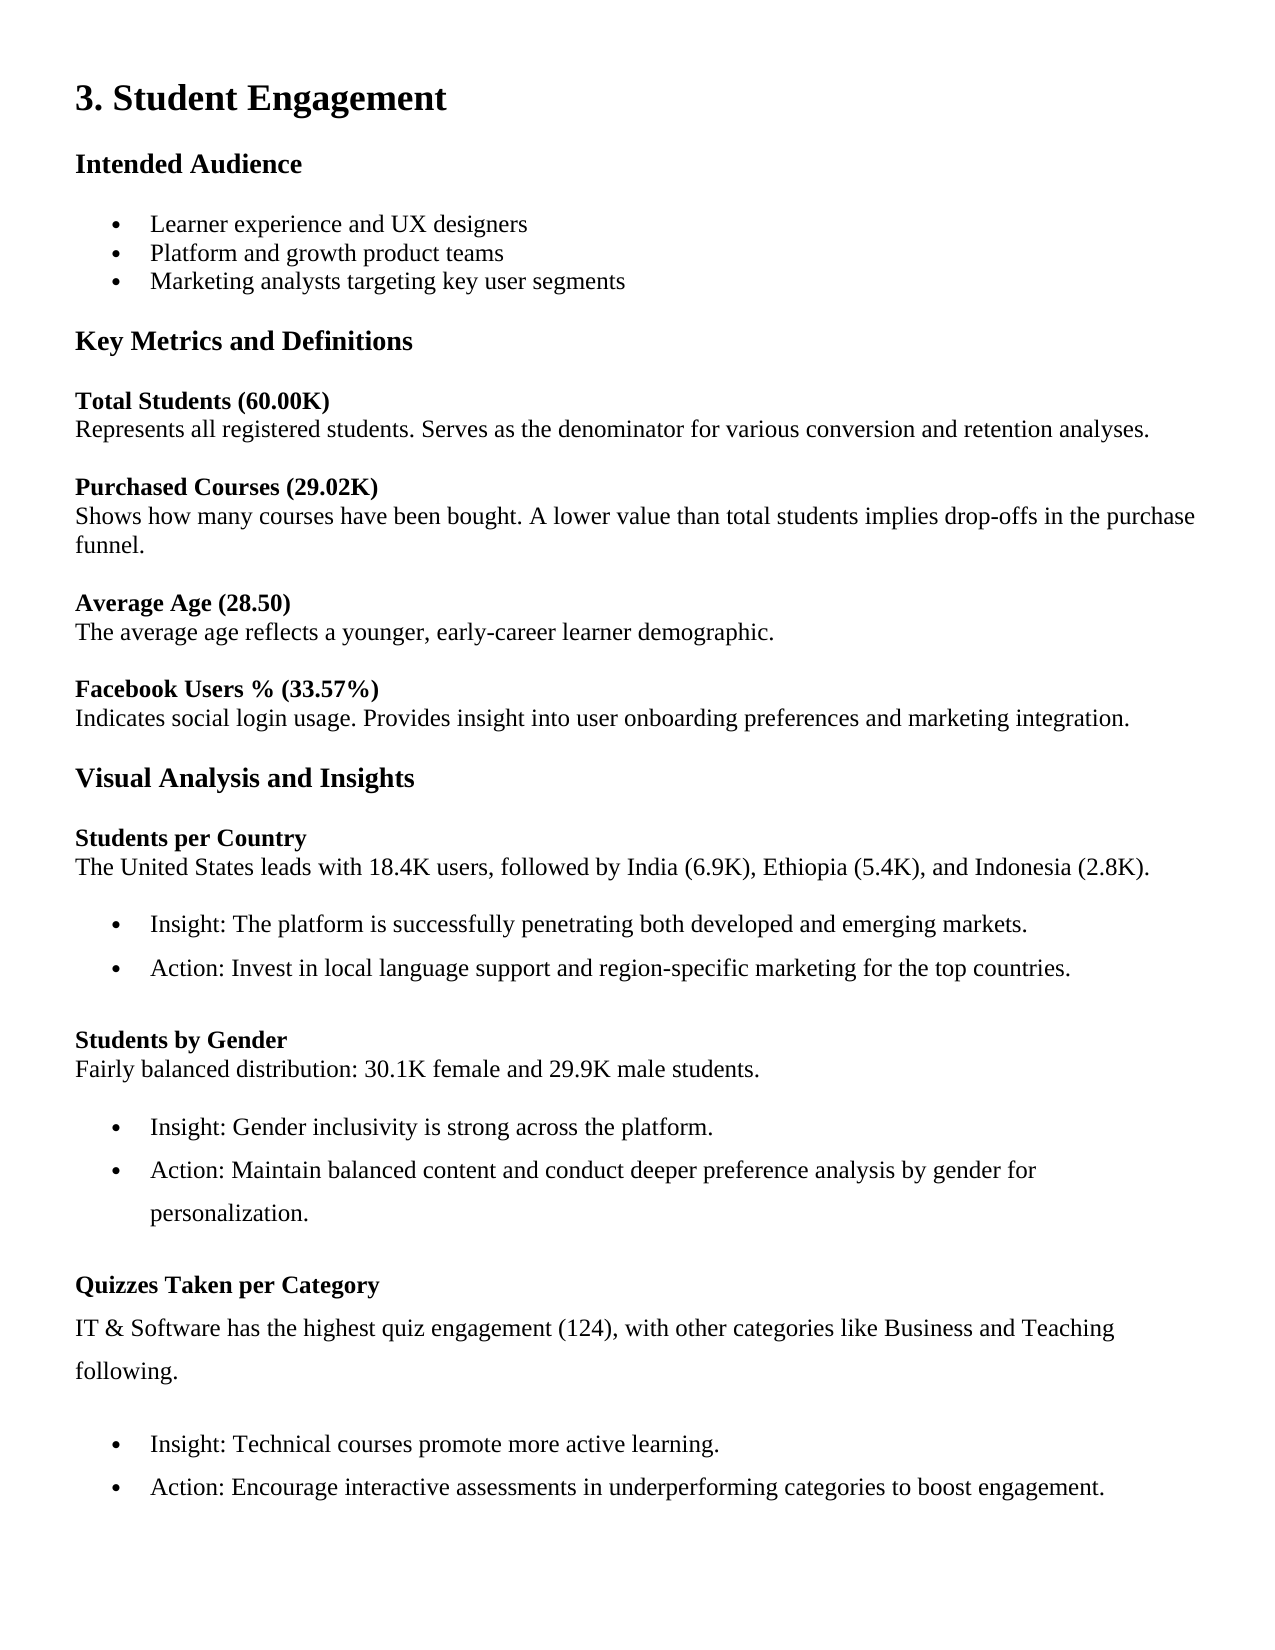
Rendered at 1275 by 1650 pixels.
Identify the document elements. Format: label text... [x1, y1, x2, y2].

list Learner experience and UX designers [112, 209, 1200, 238]
text Quizzes Taken per Category IT & Software has the highest quiz engagement (124), with other categories like Business and Teaching following. [75, 1270, 1200, 1385]
list Platform and growth product teams [112, 238, 1200, 266]
text Intended Audience [75, 147, 1200, 180]
list Action: Encourage interactive assessments in underperforming categories to boost engagement. [112, 1472, 1200, 1501]
list Insight: Technical courses promote more active learning. [112, 1429, 1200, 1457]
text Average Age (28.50) The average age reflects a younger, early-career learner demographic. [75, 588, 1200, 645]
text Total Students (60.00K) Represents all registered students. Serves as the denominator for various conversion and retention analyses. [75, 386, 1200, 443]
text 3. Student Engagement [75, 75, 1200, 118]
list Marketing analysts targeting key user segments [112, 266, 1200, 295]
text Students per Country The United States leads with 18.4K users, followed by India (6.9K), Ethiopia (5.4K), and Indonesia (2.8K). [75, 823, 1200, 880]
text Purchased Courses (29.02K) Shows how many courses have been bought. A lower value than total students implies drop-offs in the purchase funnel. [75, 472, 1200, 559]
list Insight: The platform is successfully penetrating both developed and emerging markets. [112, 909, 1200, 938]
list Insight: Gender inclusivity is strong across the platform. [112, 1112, 1200, 1140]
text Students by Gender Fairly balanced distribution: 30.1K female and 29.9K male students. [75, 1025, 1200, 1082]
text Visual Analysis and Insights [75, 761, 1200, 794]
list Action: Invest in local language support and region-specific marketing for the top countries. [112, 953, 1200, 981]
list Action: Maintain balanced content and conduct deeper preference analysis by gender for personalization. [112, 1155, 1200, 1227]
text Facebook Users % (33.57%) Indicates social login usage. Provides insight into user onboarding preferences and marketing integration. [75, 674, 1200, 732]
text Key Metrics and Definitions [75, 324, 1200, 357]
